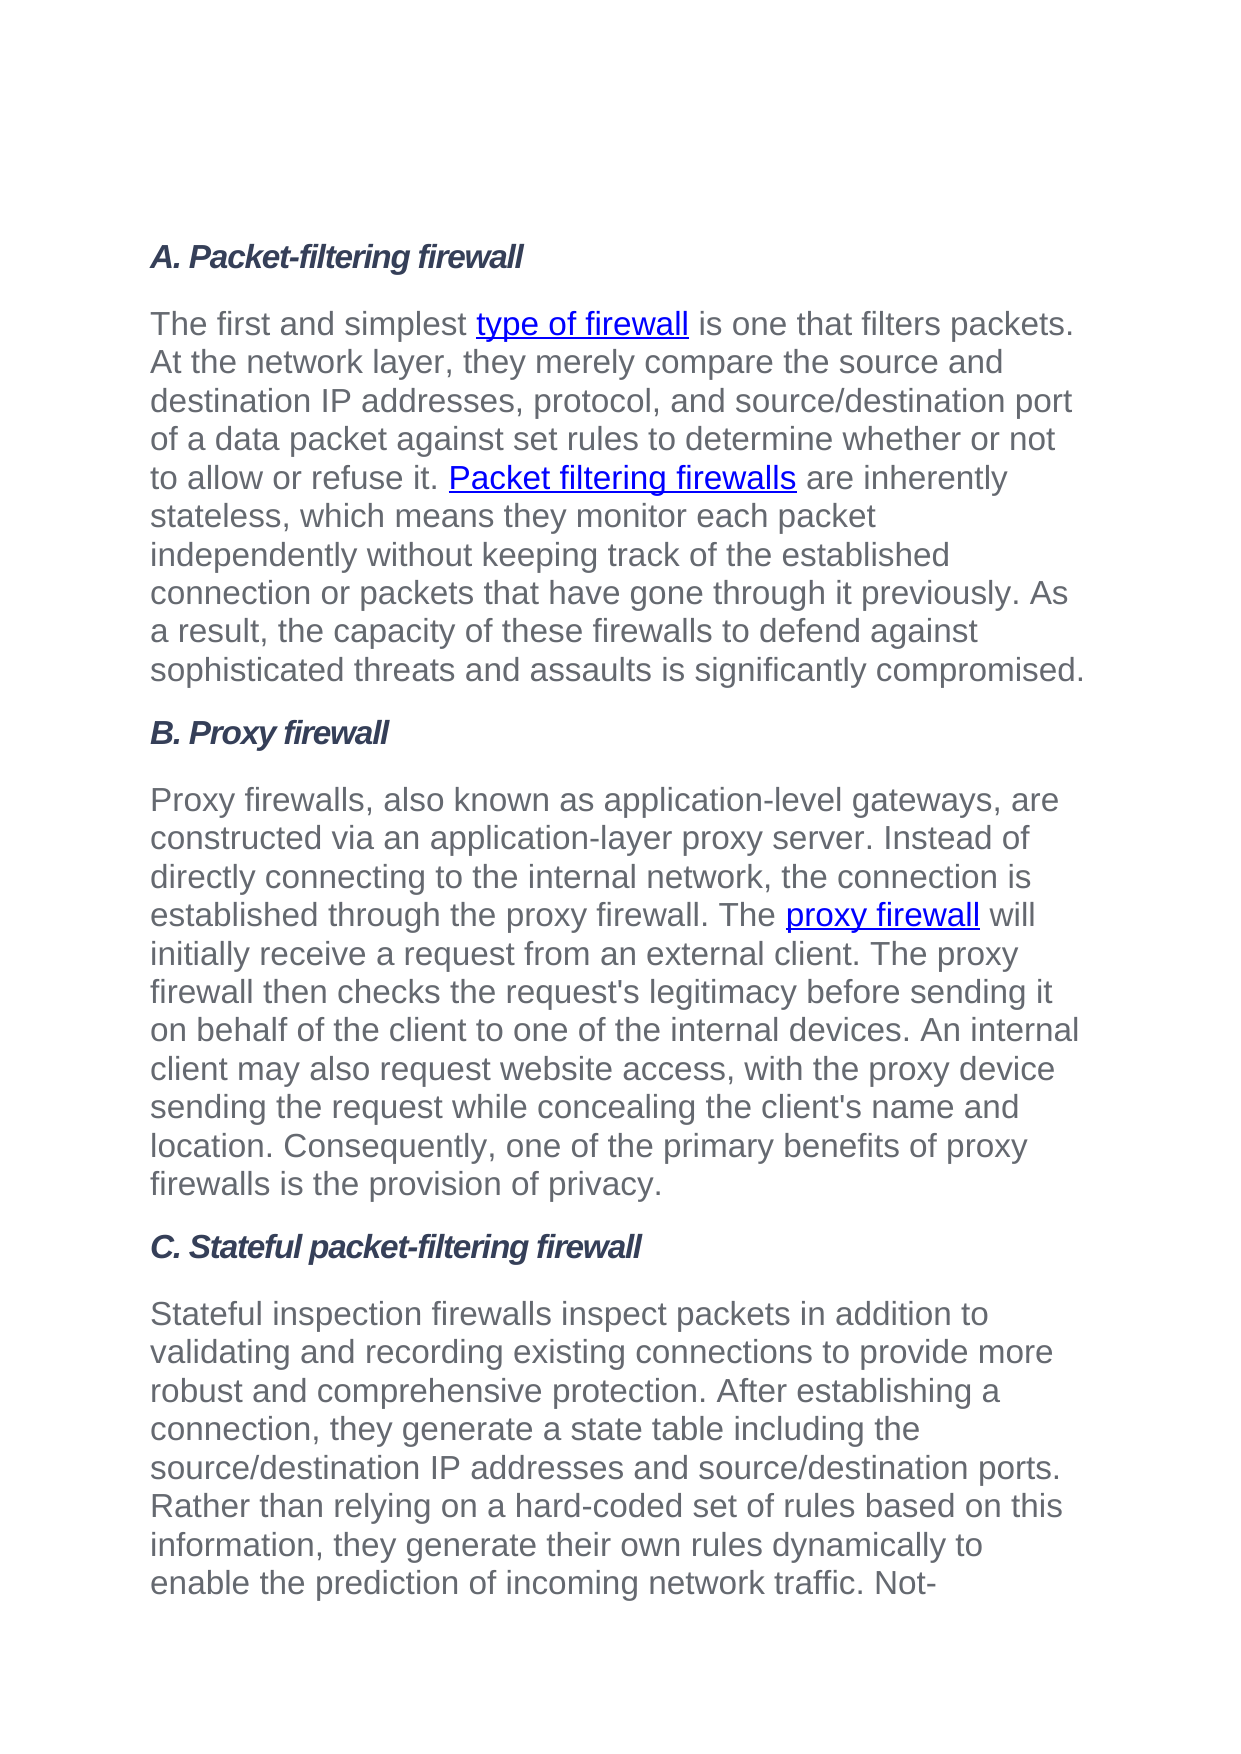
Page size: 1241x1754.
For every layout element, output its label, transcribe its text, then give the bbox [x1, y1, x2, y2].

text The first and simplest type of firewall is one that filters packets. At the network layer, they merely compare the source and destination IP addresses, protocol, and source/destination port of a data packet against set rules to determine whether or not to allow or refuse it. Packet filtering firewalls are inherently stateless, which means they monitor each packet independently without keeping track of the established connection or packets that have gone through it previously. As a result, the capacity of these firewalls to defend against sophisticated threats and assaults is significantly compromised. [150, 304, 1090, 688]
subtitle B. Proxy firewall​ [150, 713, 1090, 752]
subtitle A. Packet-filtering firewall​ [150, 237, 1090, 276]
text Proxy firewalls, also known as application-level gateways, are constructed via an application-layer proxy server. Instead of directly connecting to the internal network, the connection is established through the proxy firewall. The proxy firewall will initially receive a request from an external client. The proxy firewall then checks the request's legitimacy before sending it on behalf of the client to one of the internal devices. An internal client may also request website access, with the proxy device sending the request while concealing the client's name and location. Consequently, one of the primary benefits of proxy firewalls is the provision of privacy. [150, 780, 1090, 1203]
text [150, 1294, 1090, 1602]
subtitle C. Stateful packet-filtering firewall​ [150, 1228, 1090, 1266]
